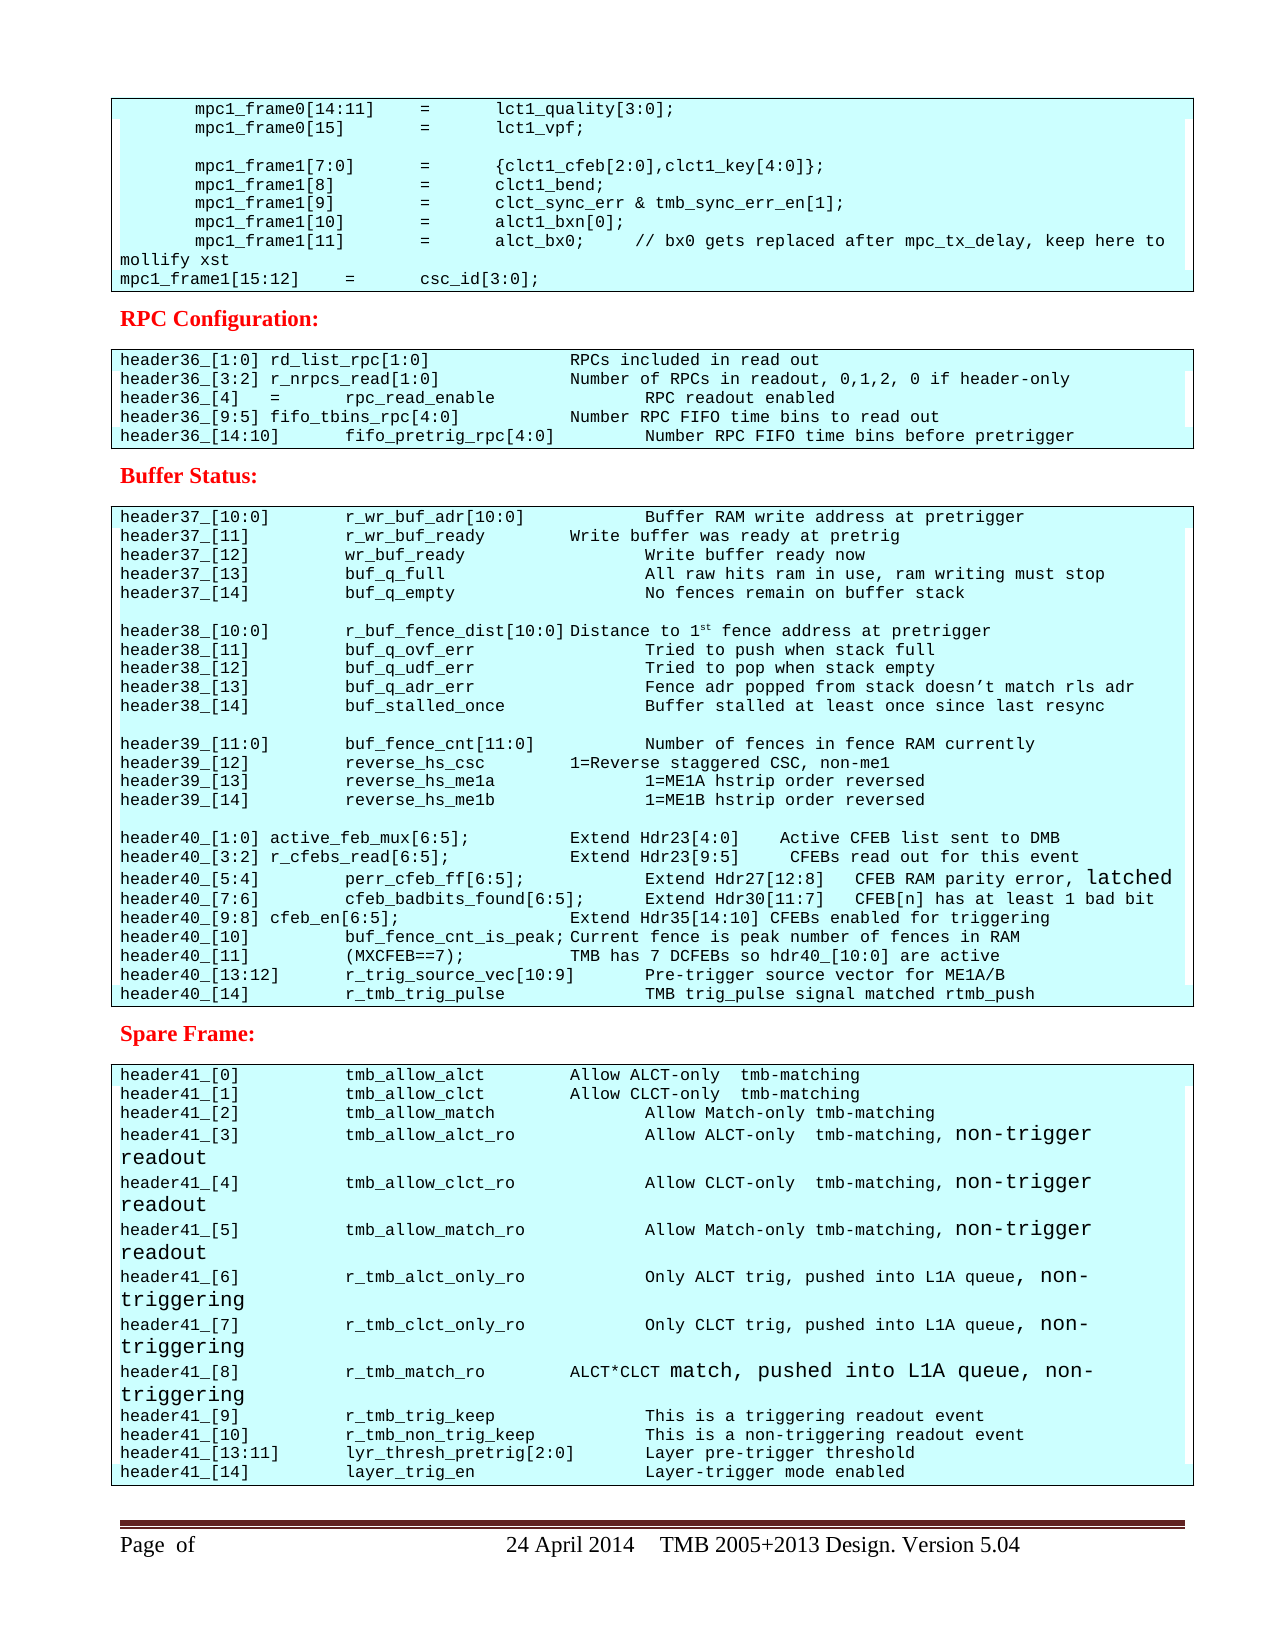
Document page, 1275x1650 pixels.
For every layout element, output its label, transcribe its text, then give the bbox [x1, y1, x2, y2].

text header40_[7:6] cfeb_badbits_found[6:5]; Extend Hdr30[11:7] CFEB[n] has at least 1 bad bit [120, 891, 1185, 910]
text header41_[5] tmb_allow_match_ro Allow Match-only tmb-matching, non-trigger readout [120, 1218, 1185, 1265]
text header37_[10:0] r_wr_buf_adr[10:0] Buffer RAM write address at pretrigger [112, 507, 1193, 528]
text header41_[4] tmb_allow_clct_ro Allow CLCT-only tmb-matching, non-trigger readout [120, 1171, 1185, 1218]
text header41_[8] r_tmb_match_ro ALCT*CLCT match, pushed into L1A queue, non-triggering [120, 1360, 1185, 1407]
text header39_[13] reverse_hs_me1a 1=ME1A hstrip order reversed [120, 773, 1185, 792]
text header41_[13:11] lyr_thresh_pretrig[2:0] Layer pre-trigger threshold [120, 1445, 1185, 1461]
text header41_[7] r_tmb_clct_only_ro Only CLCT trig, pushed into L1A queue, non-triggering [120, 1313, 1185, 1360]
text mpc1_frame1[7:0] = {clct1_cfeb[2:0],clct1_key[4:0]}; [120, 157, 1185, 176]
text mpc1_frame1[15:12] = csc_id[3:0]; [112, 267, 1193, 291]
text header40_[1:0] active_feb_mux[6:5]; Extend Hdr23[4:0] Active CFEB list sent to DMB [120, 829, 1185, 848]
text header36_[9:5] fifo_tbins_rpc[4:0] Number RPC FIFO time bins to read out [120, 408, 1185, 424]
text header39_[12] reverse_hs_csc 1=Reverse staggered CSC, non-me1 [120, 754, 1185, 773]
text header40_[9:8] cfeb_en[6:5]; Extend Hdr35[14:10] CFEBs enabled for triggering [120, 910, 1185, 929]
text header41_[2] tmb_allow_match Allow Match-only tmb-matching [120, 1104, 1185, 1123]
subtitle RPC Configuration: [120, 305, 1185, 331]
text mpc1_frame1[8] = clct1_bend; [120, 176, 1185, 195]
text mpc1_frame0[15] = lct1_vpf; [120, 119, 1185, 138]
text header38_[13] buf_q_adr_err Fence adr popped from stack doesn’t match rls adr [120, 679, 1185, 698]
text header38_[10:0] r_buf_fence_dist[10:0] Distance to 1st fence address at pretrigger [120, 622, 1185, 641]
text header39_[14] reverse_hs_me1b 1=ME1B hstrip order reversed [120, 792, 1185, 811]
text header36_[1:0] rd_list_rpc[1:0] RPCs included in read out [112, 350, 1193, 371]
text header40_[5:4] perr_cfeb_ff[6:5]; Extend Hdr27[12:8] CFEB RAM parity error, latched [120, 867, 1185, 891]
subtitle Buffer Status: [120, 462, 1185, 488]
text header40_[11] (MXCFEB==7); TMB has 7 DCFEBs so hdr40_[10:0] are active [120, 947, 1185, 966]
text header41_[3] tmb_allow_alct_ro Allow ALCT-only tmb-matching, non-trigger readout [120, 1123, 1185, 1171]
text header41_[10] r_tmb_non_trig_keep This is a non-triggering readout event [120, 1426, 1185, 1445]
text mpc1_frame0[14:11] = lct1_quality[3:0]; [112, 99, 1193, 119]
text header40_[3:2] r_cfebs_read[6:5]; Extend Hdr23[9:5] CFEBs read out for this event [120, 848, 1185, 867]
text mpc1_frame1[11] = alct_bx0; // bx0 gets replaced after mpc_tx_delay, keep here to mollify xst [120, 233, 1185, 267]
text header41_[1] tmb_allow_clct Allow CLCT-only tmb-matching [120, 1086, 1185, 1104]
text header40_[13:12] r_trig_source_vec[10:9] Pre-trigger source vector for ME1A/B [120, 966, 1185, 982]
text header41_[14] layer_trig_en Layer-trigger mode enabled [112, 1461, 1193, 1485]
text mpc1_frame1[10] = alct1_bxn[0]; [120, 214, 1185, 233]
text header38_[12] buf_q_udf_err Tried to pop when stack empty [120, 660, 1185, 679]
text mpc1_frame1[9] = clct_sync_err & tmb_sync_err_en[1]; [120, 195, 1185, 214]
text header40_[14] r_tmb_trig_pulse TMB trig_pulse signal matched rtmb_push [112, 982, 1193, 1006]
text header36_[3:2] r_nrpcs_read[1:0] Number of RPCs in readout, 0,1,2, 0 if header-only [120, 371, 1185, 390]
text header38_[14] buf_stalled_once Buffer stalled at least once since last resync [120, 698, 1185, 716]
text header41_[9] r_tmb_trig_keep This is a triggering readout event [120, 1407, 1185, 1426]
text header37_[14] buf_q_empty No fences remain on buffer stack [120, 584, 1185, 603]
text header38_[11] buf_q_ovf_err Tried to push when stack full [120, 641, 1185, 660]
text header37_[12] wr_buf_ready Write buffer ready now [120, 547, 1185, 566]
text header39_[11:0] buf_fence_cnt[11:0] Number of fences in fence RAM currently [120, 735, 1185, 754]
text header36_[14:10] fifo_pretrig_rpc[4:0] Number RPC FIFO time bins before pretrigger [112, 424, 1193, 448]
text header40_[10] buf_fence_cnt_is_peak; Current fence is peak number of fences in RAM [120, 929, 1185, 947]
text header41_[0] tmb_allow_alct Allow ALCT-only tmb-matching [112, 1065, 1193, 1086]
text header41_[6] r_tmb_alct_only_ro Only ALCT trig, pushed into L1A queue, non-triggering [120, 1265, 1185, 1313]
text header37_[13] buf_q_full All raw hits ram in use, ram writing must stop [120, 566, 1185, 584]
text header36_[4] = rpc_read_enable RPC readout enabled [120, 390, 1185, 408]
subtitle Spare Frame: [120, 1020, 1185, 1046]
text header37_[11] r_wr_buf_ready Write buffer was ready at pretrig [120, 528, 1185, 547]
